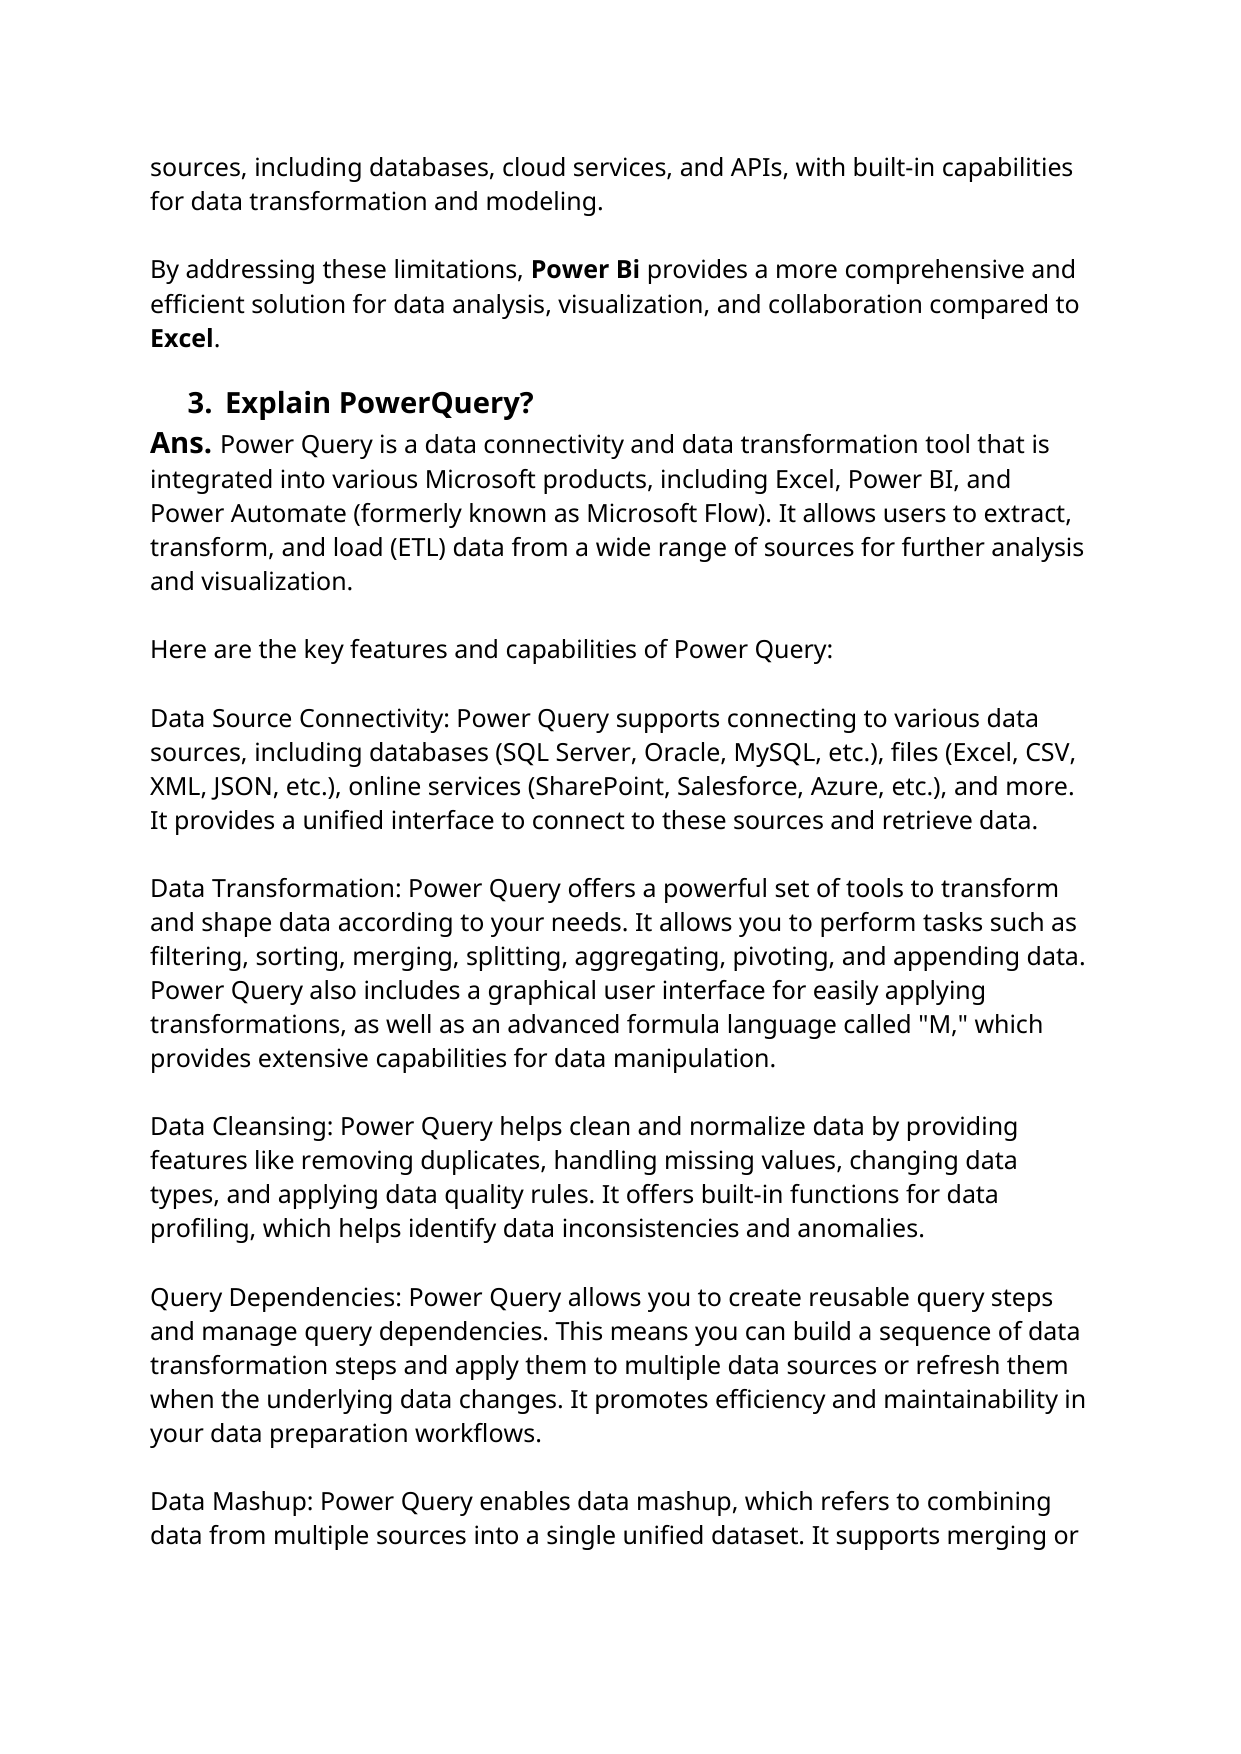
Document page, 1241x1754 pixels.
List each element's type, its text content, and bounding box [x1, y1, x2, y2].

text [150, 150, 1090, 218]
text Here are the key features and capabilities of Power Query: [150, 632, 1090, 666]
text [150, 1484, 1090, 1552]
text Data Source Connectivity: Power Query supports connecting to various data sources, including databases (SQL Server, Oracle, MySQL, etc.), files (Excel, CSV, XML, JSON, etc.), online services (SharePoint, Salesforce, Azure, etc.), and more. It provides a unified interface to connect to these sources and retrieve data. [150, 700, 1090, 836]
text Data Transformation: Power Query offers a powerful set of tools to transform and shape data according to your needs. It allows you to perform tasks such as filtering, sorting, merging, splitting, aggregating, pivoting, and appending data. Power Query also includes a graphical user interface for easily applying transformations, as well as an advanced formula language called "M," which provides extensive capabilities for data manipulation. [150, 871, 1090, 1075]
text Data Cleansing: Power Query helps clean and normalize data by providing features like removing duplicates, handling missing values, changing data types, and applying data quality rules. It offers built-in functions for data profiling, which helps identify data inconsistencies and anomalies. [150, 1109, 1090, 1245]
text Ans. Power Query is a data connectivity and data transformation tool that is integrated into various Microsoft products, including Excel, Power BI, and Power Automate (formerly known as Microsoft Flow). It allows users to extract, transform, and load (ETL) data from a wide range of sources for further analysis and visualization. [150, 422, 1090, 598]
text Query Dependencies: Power Query allows you to create reusable query steps and manage query dependencies. This means you can build a sequence of data transformation steps and apply them to multiple data sources or refresh them when the underlying data changes. It promotes efficiency and maintainability in your data preparation workflows. [150, 1279, 1090, 1449]
list Explain PowerQuery?Top of Form [187, 382, 1090, 422]
text By addressing these limitations, Power Bi provides a more comprehensive and efficient solution for data analysis, visualization, and collaboration compared to Excel. [150, 252, 1090, 382]
